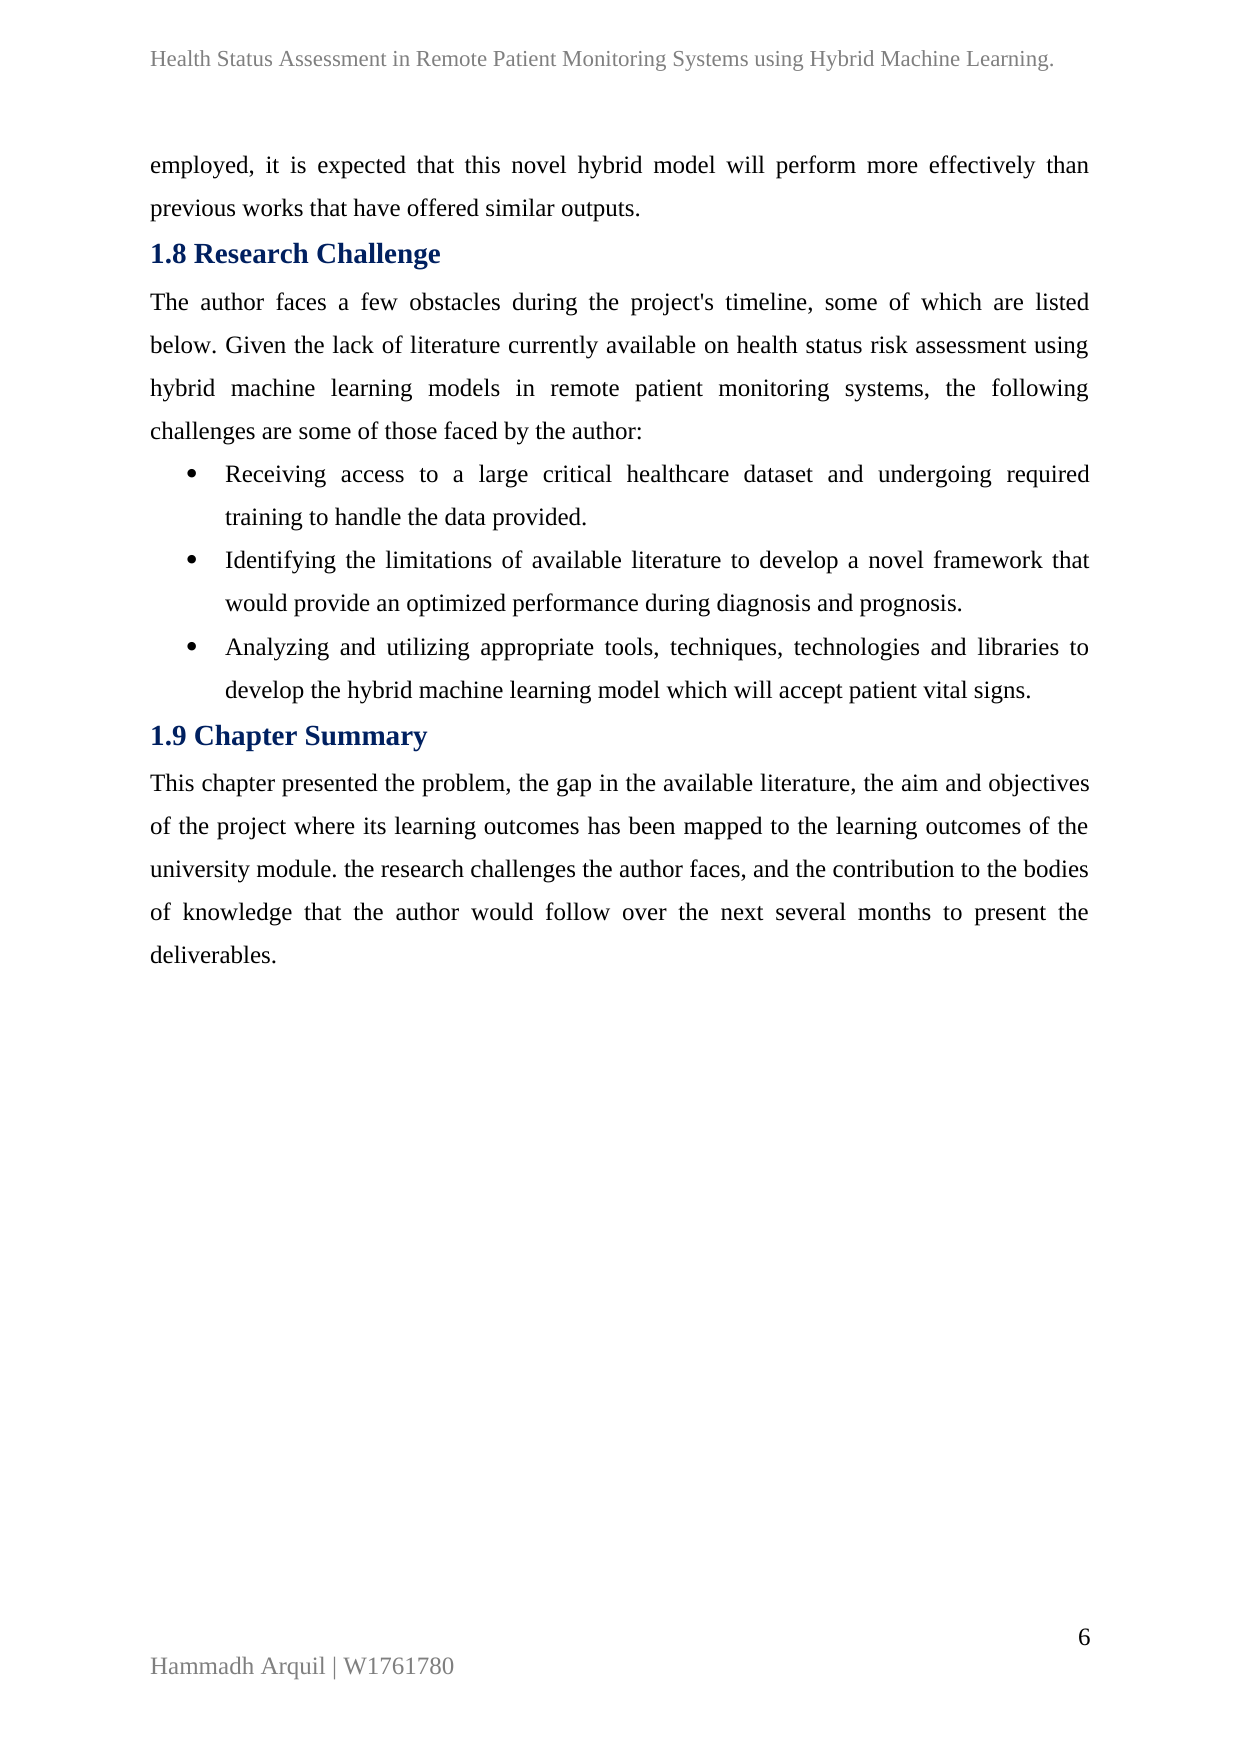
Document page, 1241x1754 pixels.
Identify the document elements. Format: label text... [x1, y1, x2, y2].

list Receiving access to a large critical healthcare dataset and undergoing required training to handle the data provided. [187, 459, 1090, 531]
text The author faces a few obstacles during the project's timeline, some of which are listed below. Given the lack of literature currently available on health status risk assessment using hybrid machine learning models in remote patient monitoring systems, the following challenges are some of those faced by the author: [150, 287, 1090, 445]
subtitle 1.8 Research Challenge [150, 236, 1090, 270]
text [150, 150, 1090, 222]
list Identifying the limitations of available literature to develop a novel framework that would provide an optimized performance during diagnosis and prognosis. [187, 545, 1090, 617]
text This chapter presented the problem, the gap in the available literature, the aim and objectives of the project where its learning outcomes has been mapped to the learning outcomes of the university module. the research challenges the author faces, and the contribution to the bodies of knowledge that the author would follow over the next several months to present the deliverables. [150, 768, 1090, 969]
subtitle 1.9 Chapter Summary [150, 718, 1090, 751]
list Analyzing and utilizing appropriate tools, techniques, technologies and libraries to develop the hybrid machine learning model which will accept patient vital signs. [187, 632, 1090, 703]
